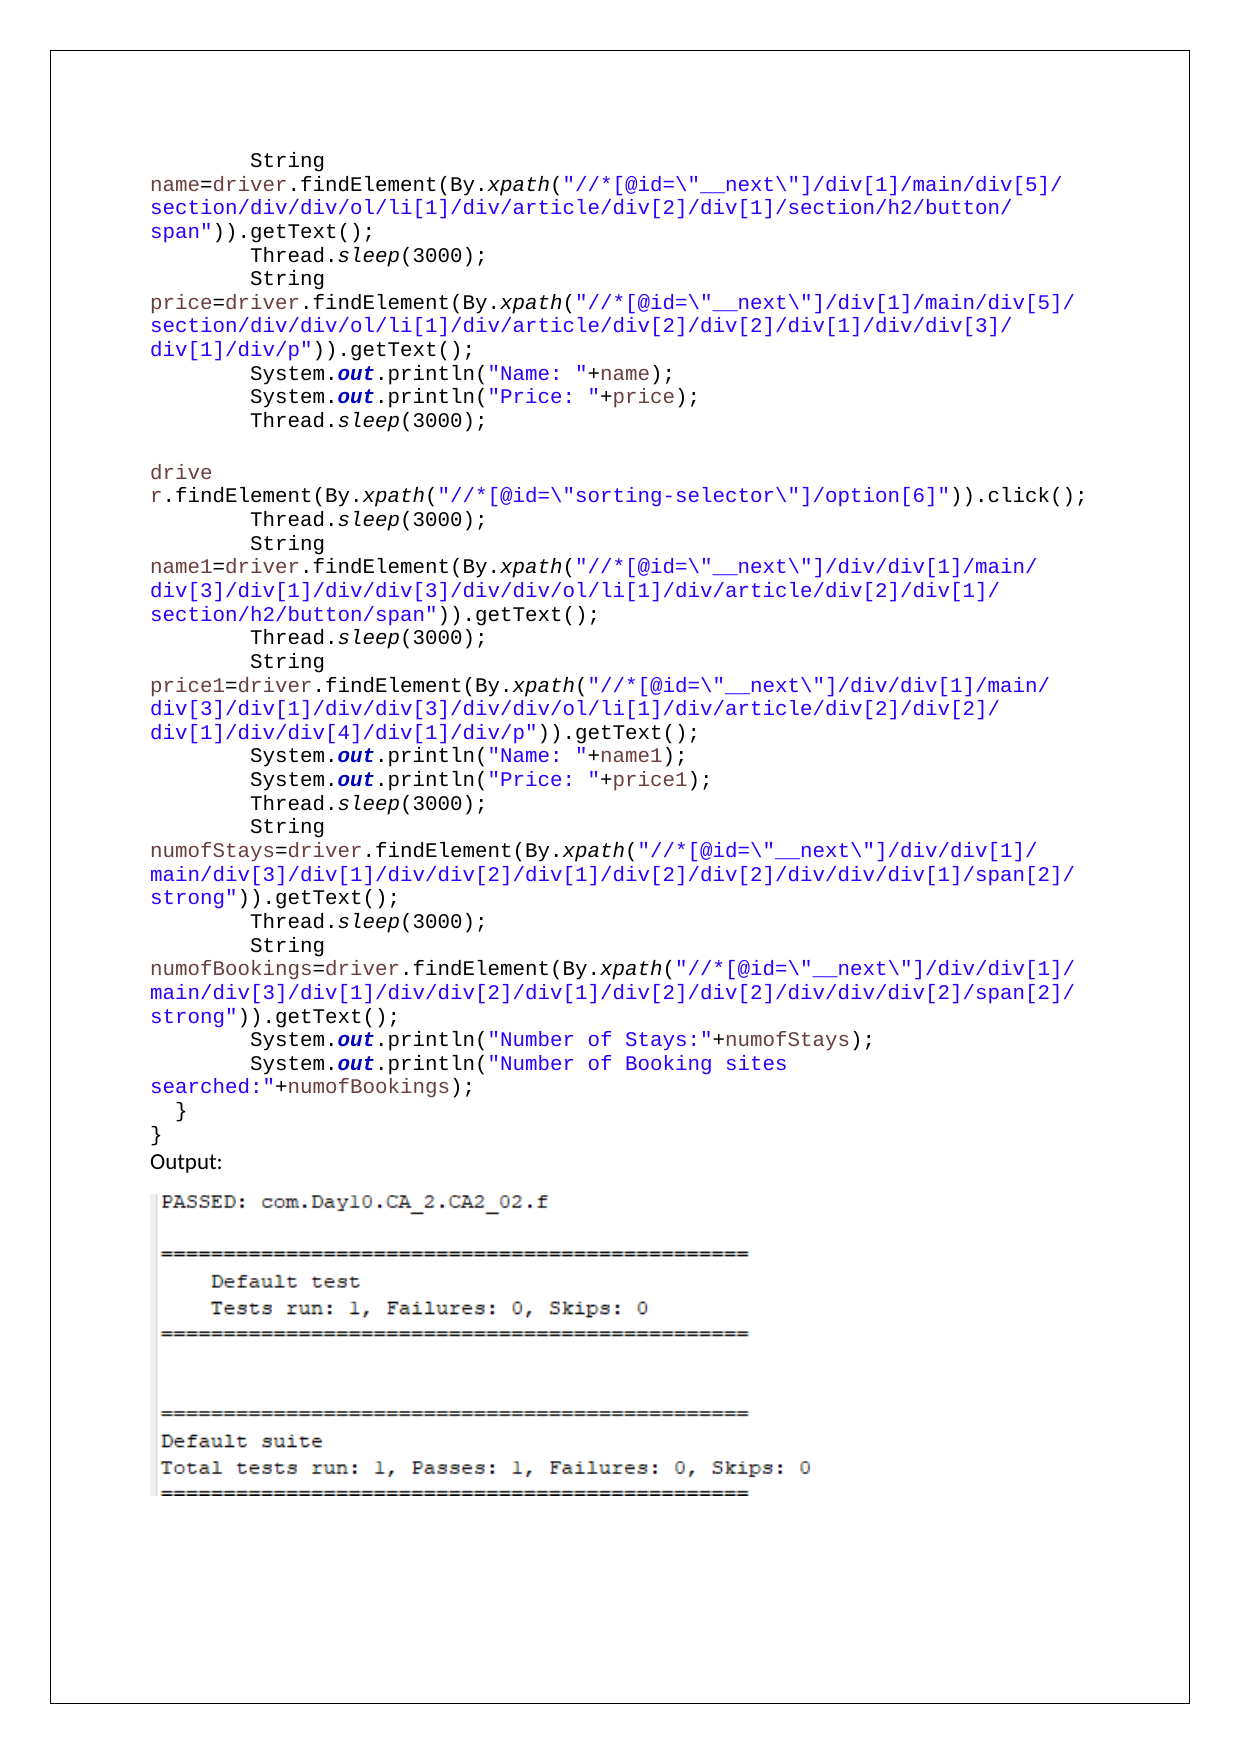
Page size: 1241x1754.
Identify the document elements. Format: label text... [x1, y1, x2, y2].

text System.out.println("Price: "+price); [150, 386, 1090, 410]
picture [150, 1194, 868, 1496]
text System.out.println("Price: "+price1); [150, 769, 1090, 793]
text Thread.sleep(3000); [150, 793, 1090, 816]
text String numofBookings=driver.findElement(By.xpath("//*[@id=\"__next\"]/div/div[1]/main/div[3]/div[1]/div/div[2]/div[1]/div[2]/div[2]/div/div/div[2]/span[2]/strong")).getText(); [150, 935, 1090, 1029]
text String name1=driver.findElement(By.xpath("//*[@id=\"__next\"]/div/div[1]/main/div[3]/div[1]/div/div[3]/div/div/ol/li[1]/div/article/div[2]/div[1]/section/h2/button/span")).getText(); [150, 533, 1090, 627]
text Thread.sleep(3000); [150, 509, 1090, 533]
text System.out.println("Number of Booking sites searched:"+numofBookings); [150, 1053, 1090, 1100]
text System.out.println("Name: "+name1); [150, 746, 1090, 769]
text System.out.println("Number of Stays:"+numofStays); [150, 1029, 1090, 1053]
text Thread.sleep(3000); [150, 911, 1090, 935]
text driver.findElement(By.xpath("//*[@id=\"sorting-selector\"]/option[6]")).click(); [150, 434, 1090, 509]
text System.out.println("Name: "+name); [150, 363, 1090, 386]
text } [150, 1100, 1090, 1124]
text Thread.sleep(3000); [150, 244, 1090, 268]
text String name=driver.findElement(By.xpath("//*[@id=\"__next\"]/div[1]/main/div[5]/section/div/div/ol/li[1]/div/article/div[2]/div[1]/section/h2/button/span")).getText(); [150, 150, 1090, 244]
text Thread.sleep(3000); [150, 627, 1090, 651]
text String price1=driver.findElement(By.xpath("//*[@id=\"__next\"]/div/div[1]/main/div[3]/div[1]/div/div[3]/div/div/ol/li[1]/div/article/div[2]/div[2]/div[1]/div/div[4]/div[1]/div/p")).getText(); [150, 651, 1090, 746]
text String numofStays=driver.findElement(By.xpath("//*[@id=\"__next\"]/div/div[1]/main/div[3]/div[1]/div/div[2]/div[1]/div[2]/div[2]/div/div/div[1]/span[2]/strong")).getText(); [150, 816, 1090, 911]
text } [150, 1124, 1090, 1147]
text Output: [150, 1147, 1090, 1176]
text String price=driver.findElement(By.xpath("//*[@id=\"__next\"]/div[1]/main/div[5]/section/div/div/ol/li[1]/div/article/div[2]/div[2]/div[1]/div/div[3]/div[1]/div/p")).getText(); [150, 268, 1090, 363]
text Thread.sleep(3000); [150, 410, 1090, 434]
